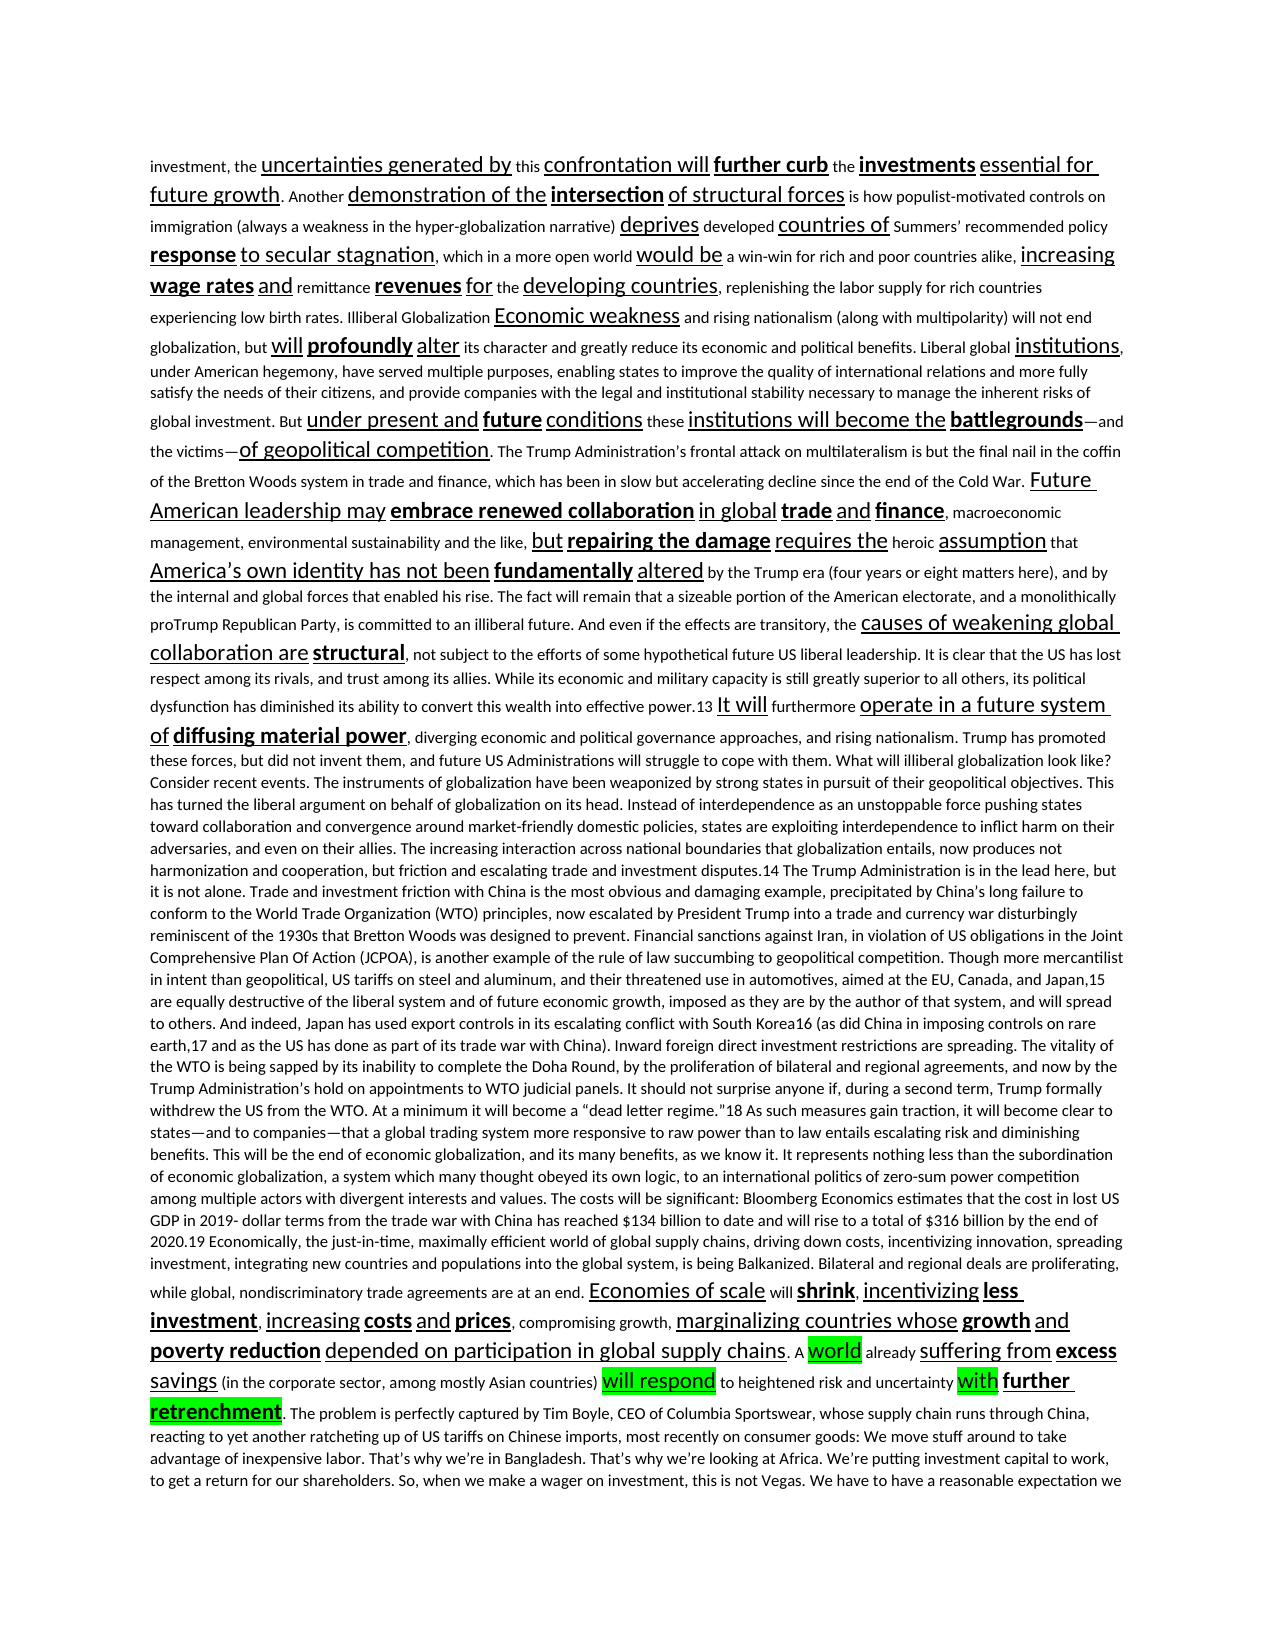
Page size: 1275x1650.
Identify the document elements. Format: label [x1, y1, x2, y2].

text [150, 150, 1125, 1491]
